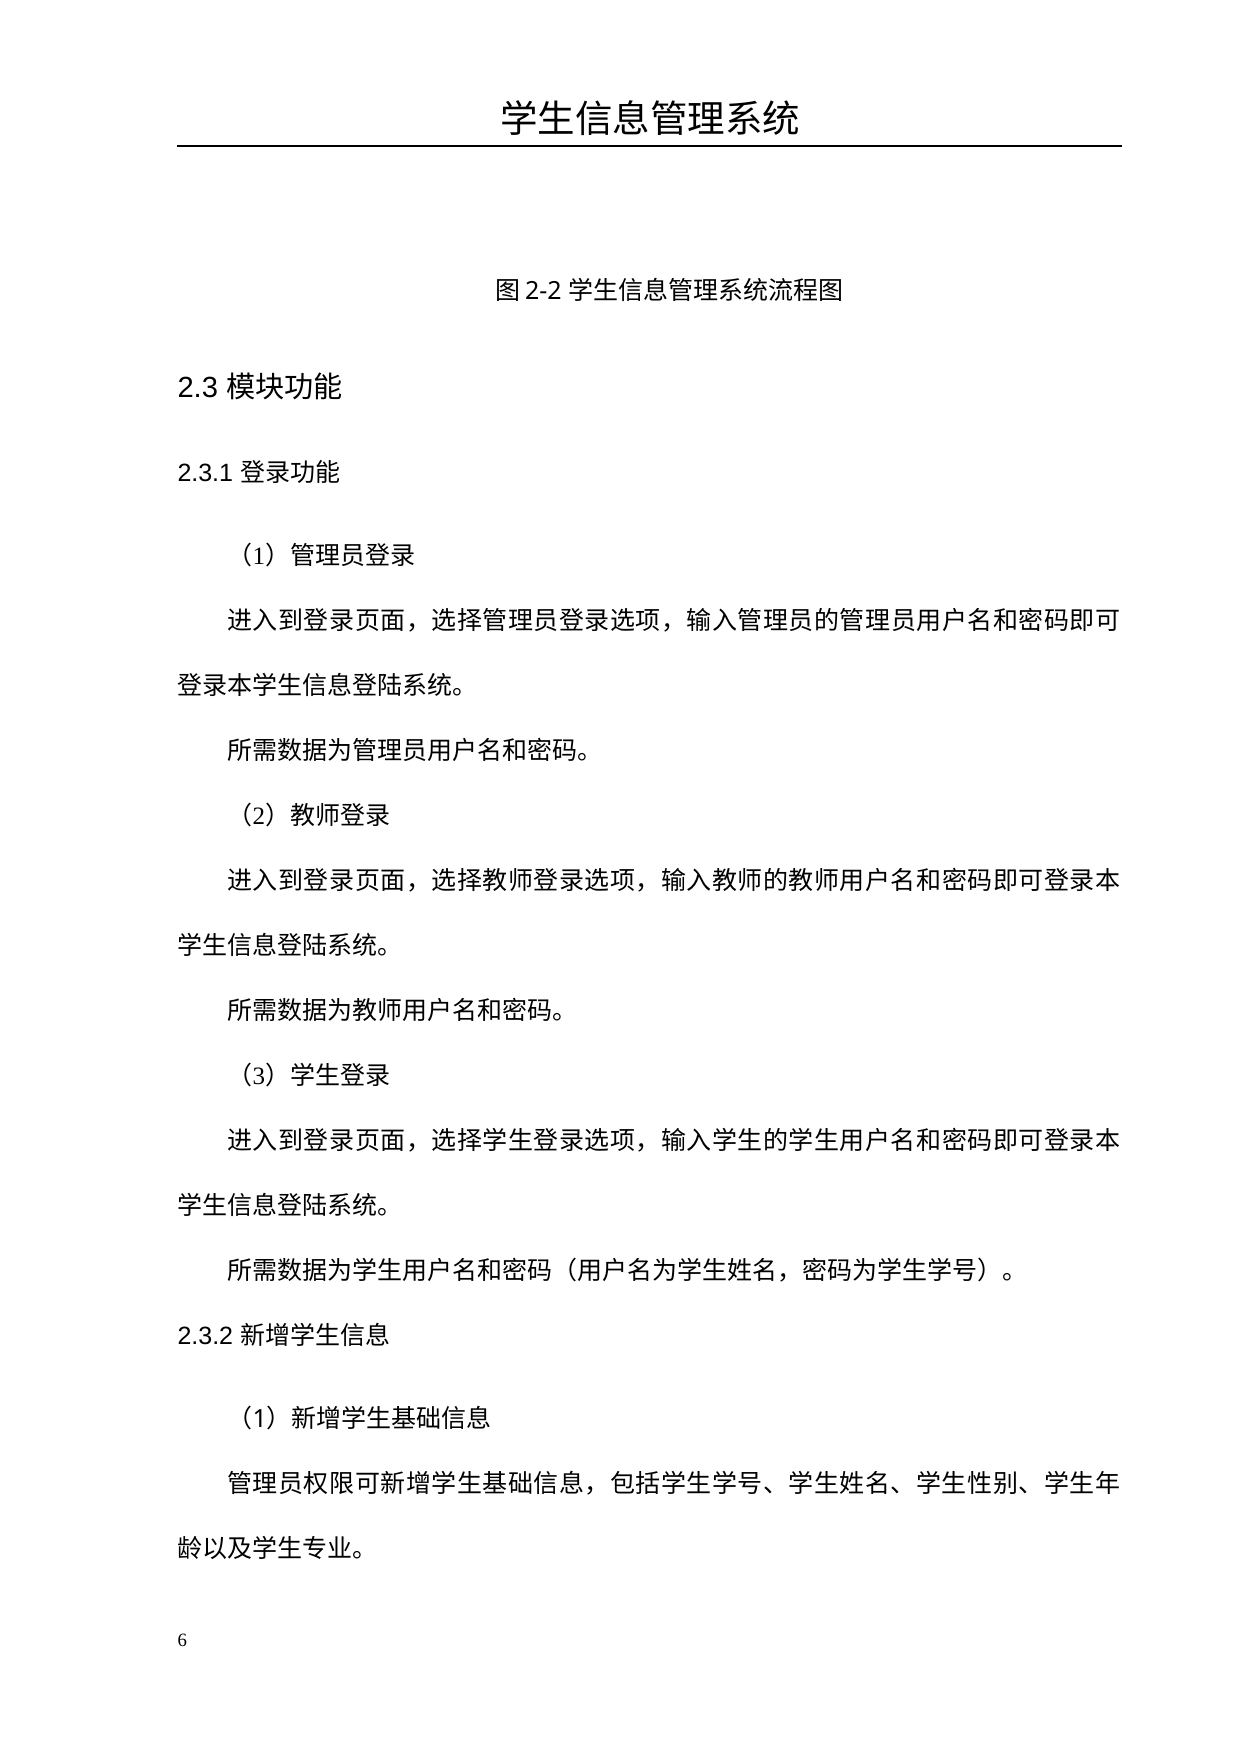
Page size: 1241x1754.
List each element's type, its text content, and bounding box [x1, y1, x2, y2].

text 所需数据为学生用户名和密码（用户名为学生姓名，密码为学生学号）。 [177, 1236, 1122, 1301]
text （3）学生登录 [177, 1041, 1122, 1106]
text （2）教师登录 [177, 781, 1122, 846]
text 图2-2 学生信息管理系统流程图 [182, 256, 1122, 321]
subtitle 2.3.1 登录功能 [177, 438, 1122, 503]
text 进入到登录页面，选择管理员登录选项，输入管理员的管理员用户名和密码即可登录本学生信息登陆系统。 [177, 586, 1122, 716]
subtitle 2.3.2 新增学生信息 [177, 1301, 1122, 1366]
text 进入到登录页面，选择教师登录选项，输入教师的教师用户名和密码即可登录本学生信息登陆系统。 [177, 846, 1122, 976]
text （1）新增学生基础信息 [177, 1384, 1122, 1449]
text 进入到登录页面，选择学生登录选项，输入学生的学生用户名和密码即可登录本学生信息登陆系统。 [177, 1106, 1122, 1236]
text （1）管理员登录 [177, 521, 1122, 586]
text 管理员权限可新增学生基础信息，包括学生学号、学生姓名、学生性别、学生年龄以及学生专业。 [177, 1449, 1122, 1579]
subtitle 2.3 模块功能 [177, 352, 1122, 417]
text 所需数据为教师用户名和密码。 [177, 976, 1122, 1041]
text 所需数据为管理员用户名和密码。 [177, 716, 1122, 781]
